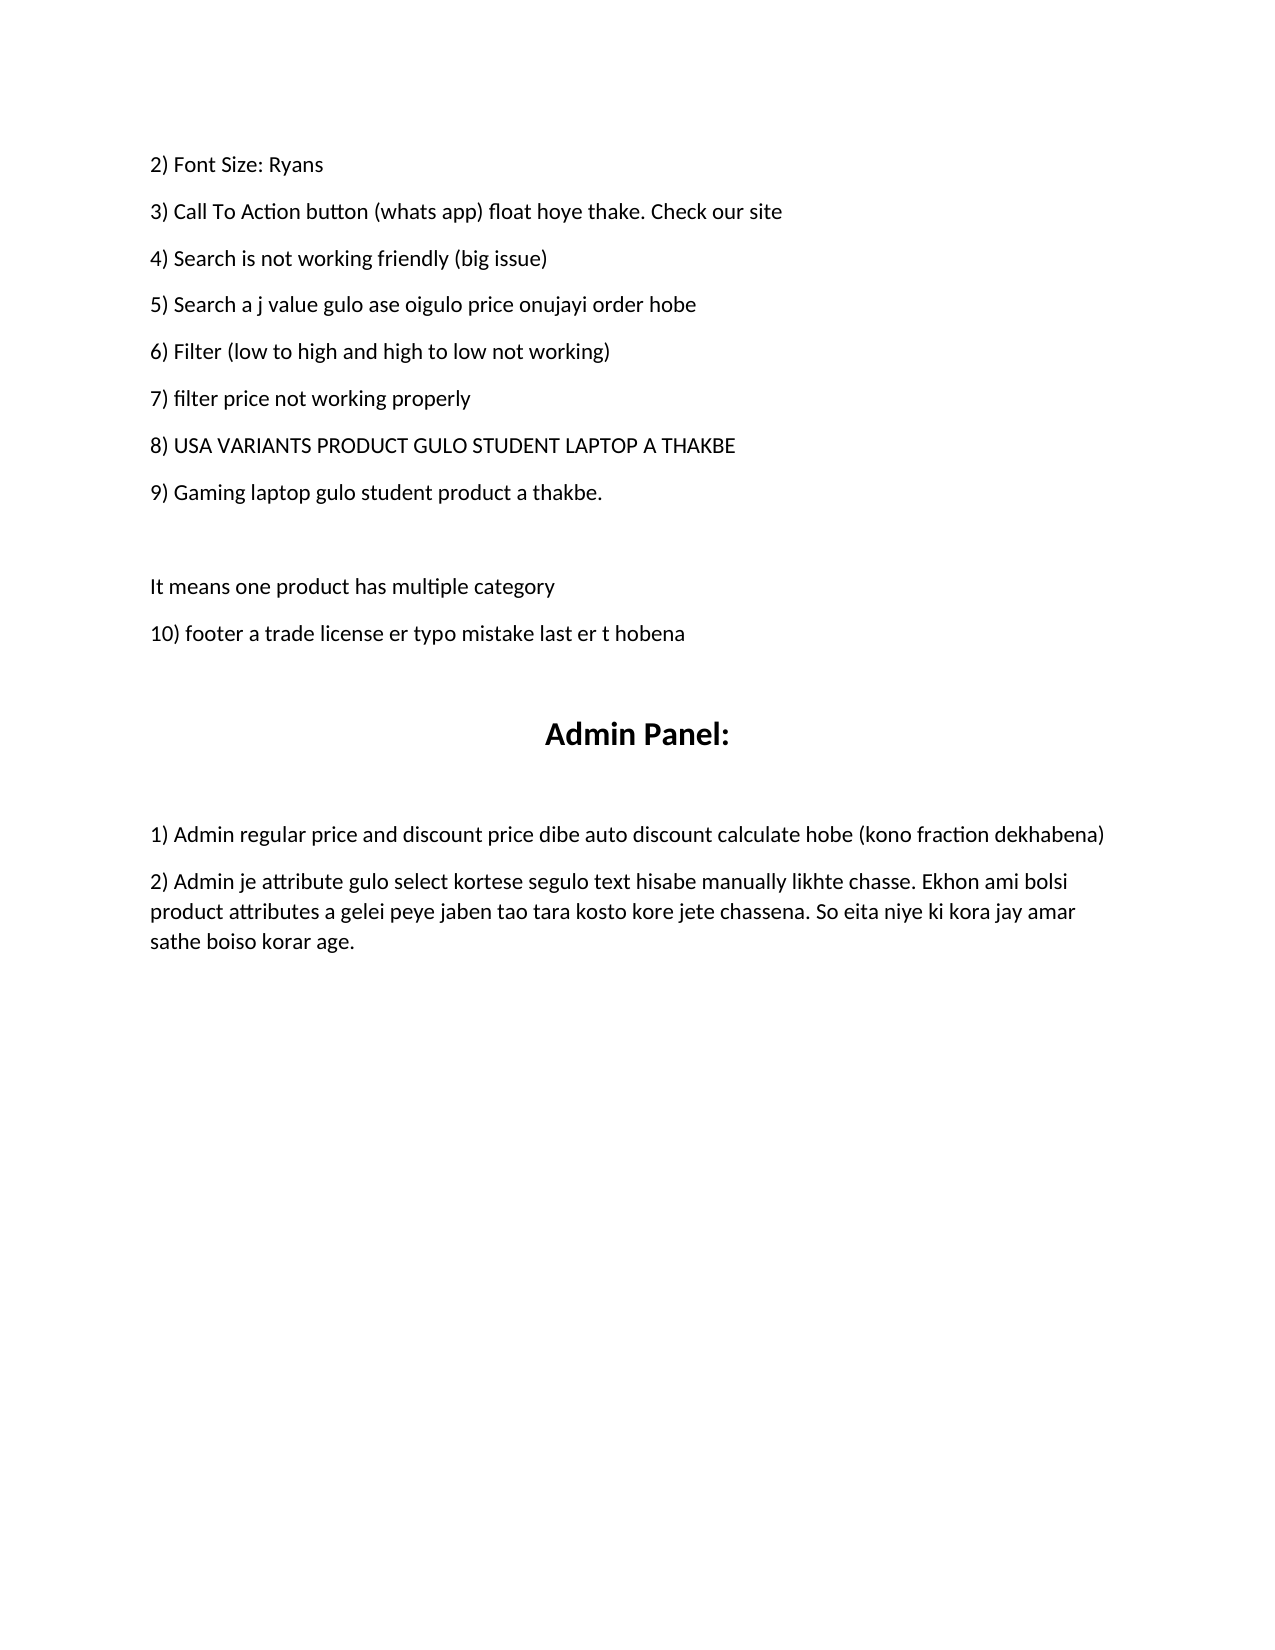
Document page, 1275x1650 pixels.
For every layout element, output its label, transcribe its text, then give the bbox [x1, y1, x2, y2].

text 2) Font Size: Ryans [150, 150, 1125, 178]
text Admin Panel: [150, 712, 1125, 753]
text 8) USA VARIANTS PRODUCT GULO STUDENT LAPTOP A THAKBE [150, 431, 1125, 459]
text 10) footer a trade license er typo mistake last er t hobena [150, 619, 1125, 647]
text 3) Call To Action button (whats app) float hoye thake. Check our site [150, 197, 1125, 225]
text 6) Filter (low to high and high to low not working) [150, 337, 1125, 366]
text It means one product has multiple category [150, 572, 1125, 600]
text 5) Search a j value gulo ase oigulo price onujayi order hobe [150, 291, 1125, 319]
text 9) Gaming laptop gulo student product a thakbe. [150, 478, 1125, 506]
text 2) Admin je attribute gulo select kortese segulo text hisabe manually likhte chasse. Ekhon ami bolsi product attributes a gelei peye jaben tao tara kosto kore jete chassena. So eita niye ki kora jay amar sathe boiso korar age. [150, 867, 1125, 955]
text 1) Admin regular price and discount price dibe auto discount calculate hobe (kono fraction dekhabena) [150, 820, 1125, 848]
text 4) Search is not working friendly (big issue) [150, 244, 1125, 272]
text 7) filter price not working properly [150, 384, 1125, 412]
